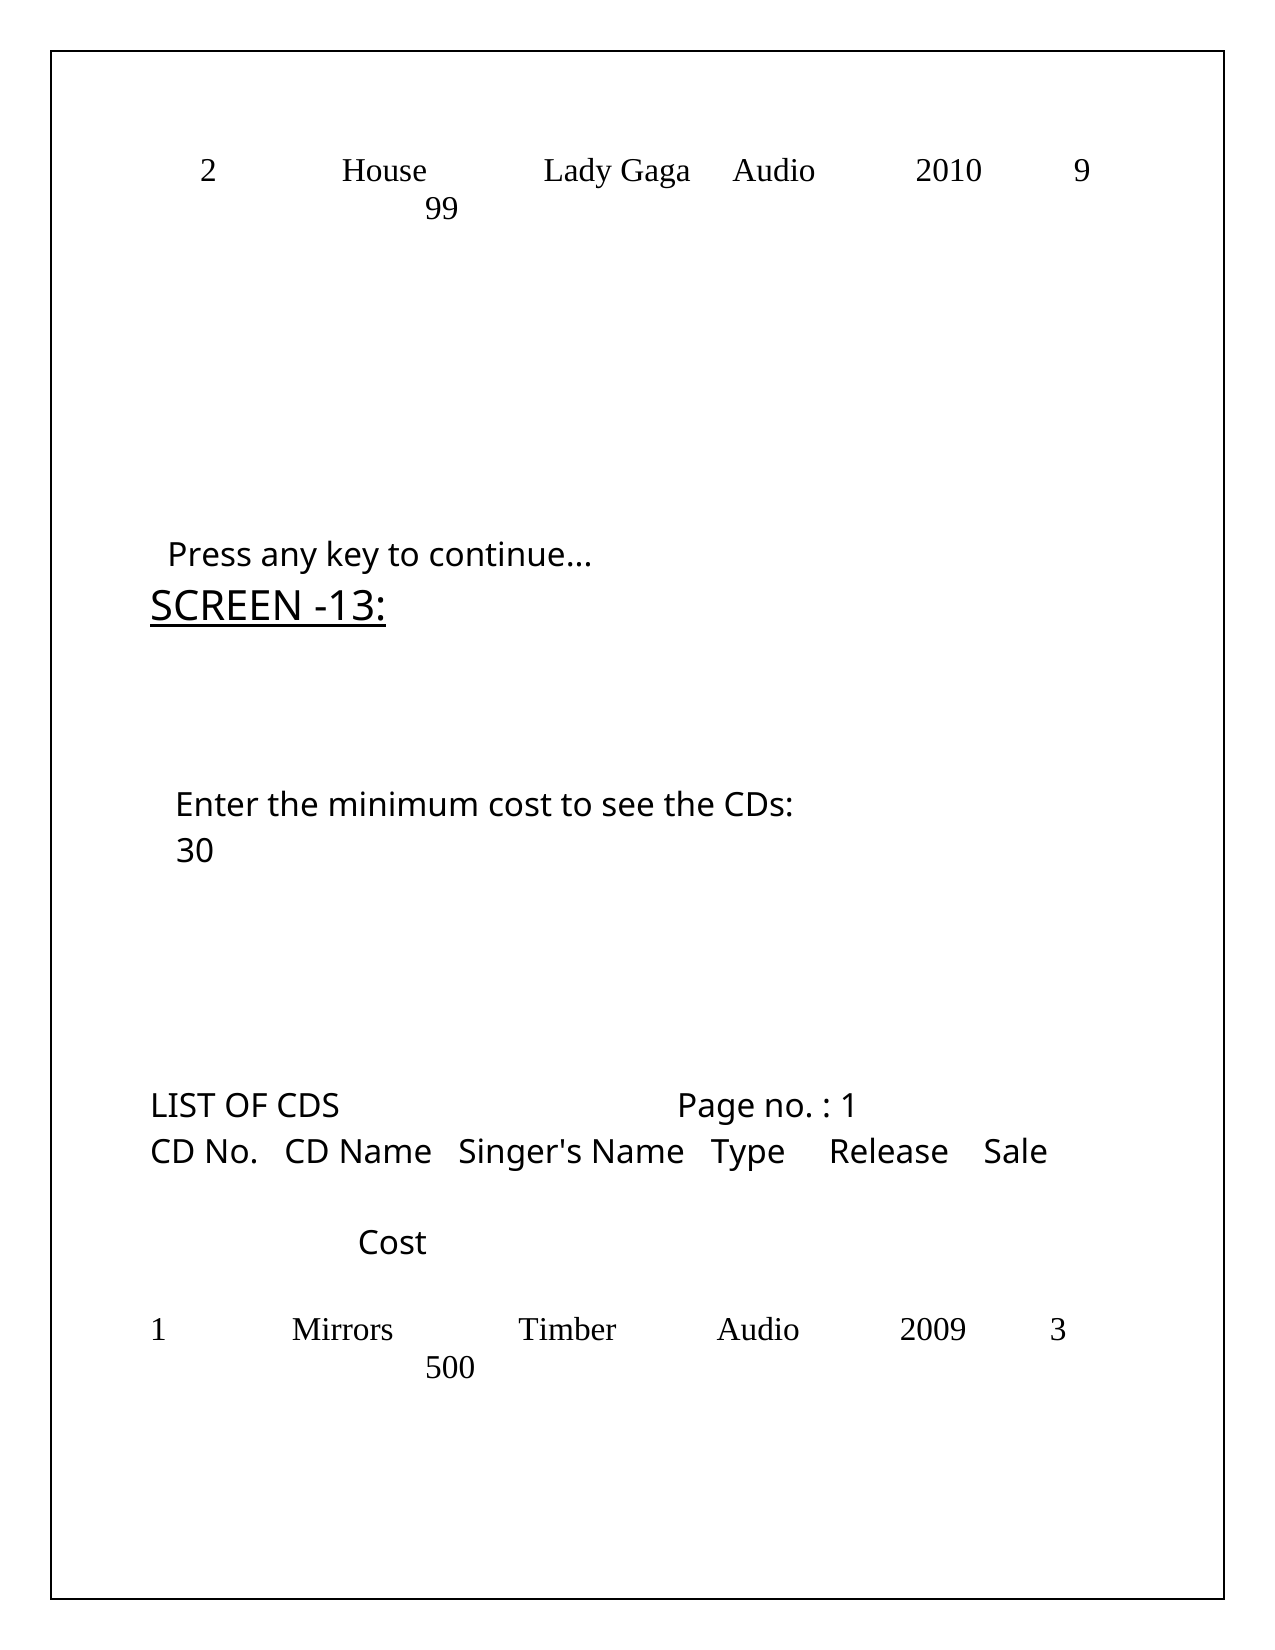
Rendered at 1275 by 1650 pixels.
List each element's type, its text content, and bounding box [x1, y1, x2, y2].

text 2 House Lady Gaga Audio 2010 9 99 [150, 150, 1125, 227]
text 1 Mirrors Timber Audio 2009 3 500 [150, 1309, 1125, 1386]
text LIST OF CDS Page no. : 1 CD No. CD Name Singer's Name Type Release Sale [150, 1082, 1125, 1173]
text 30 [150, 826, 1125, 872]
text Enter the minimum cost to see the CDs: [175, 781, 1125, 826]
text Cost [150, 1218, 1125, 1264]
text SCREEN -13: [150, 576, 1125, 633]
text Press any key to continue... [150, 530, 1125, 576]
